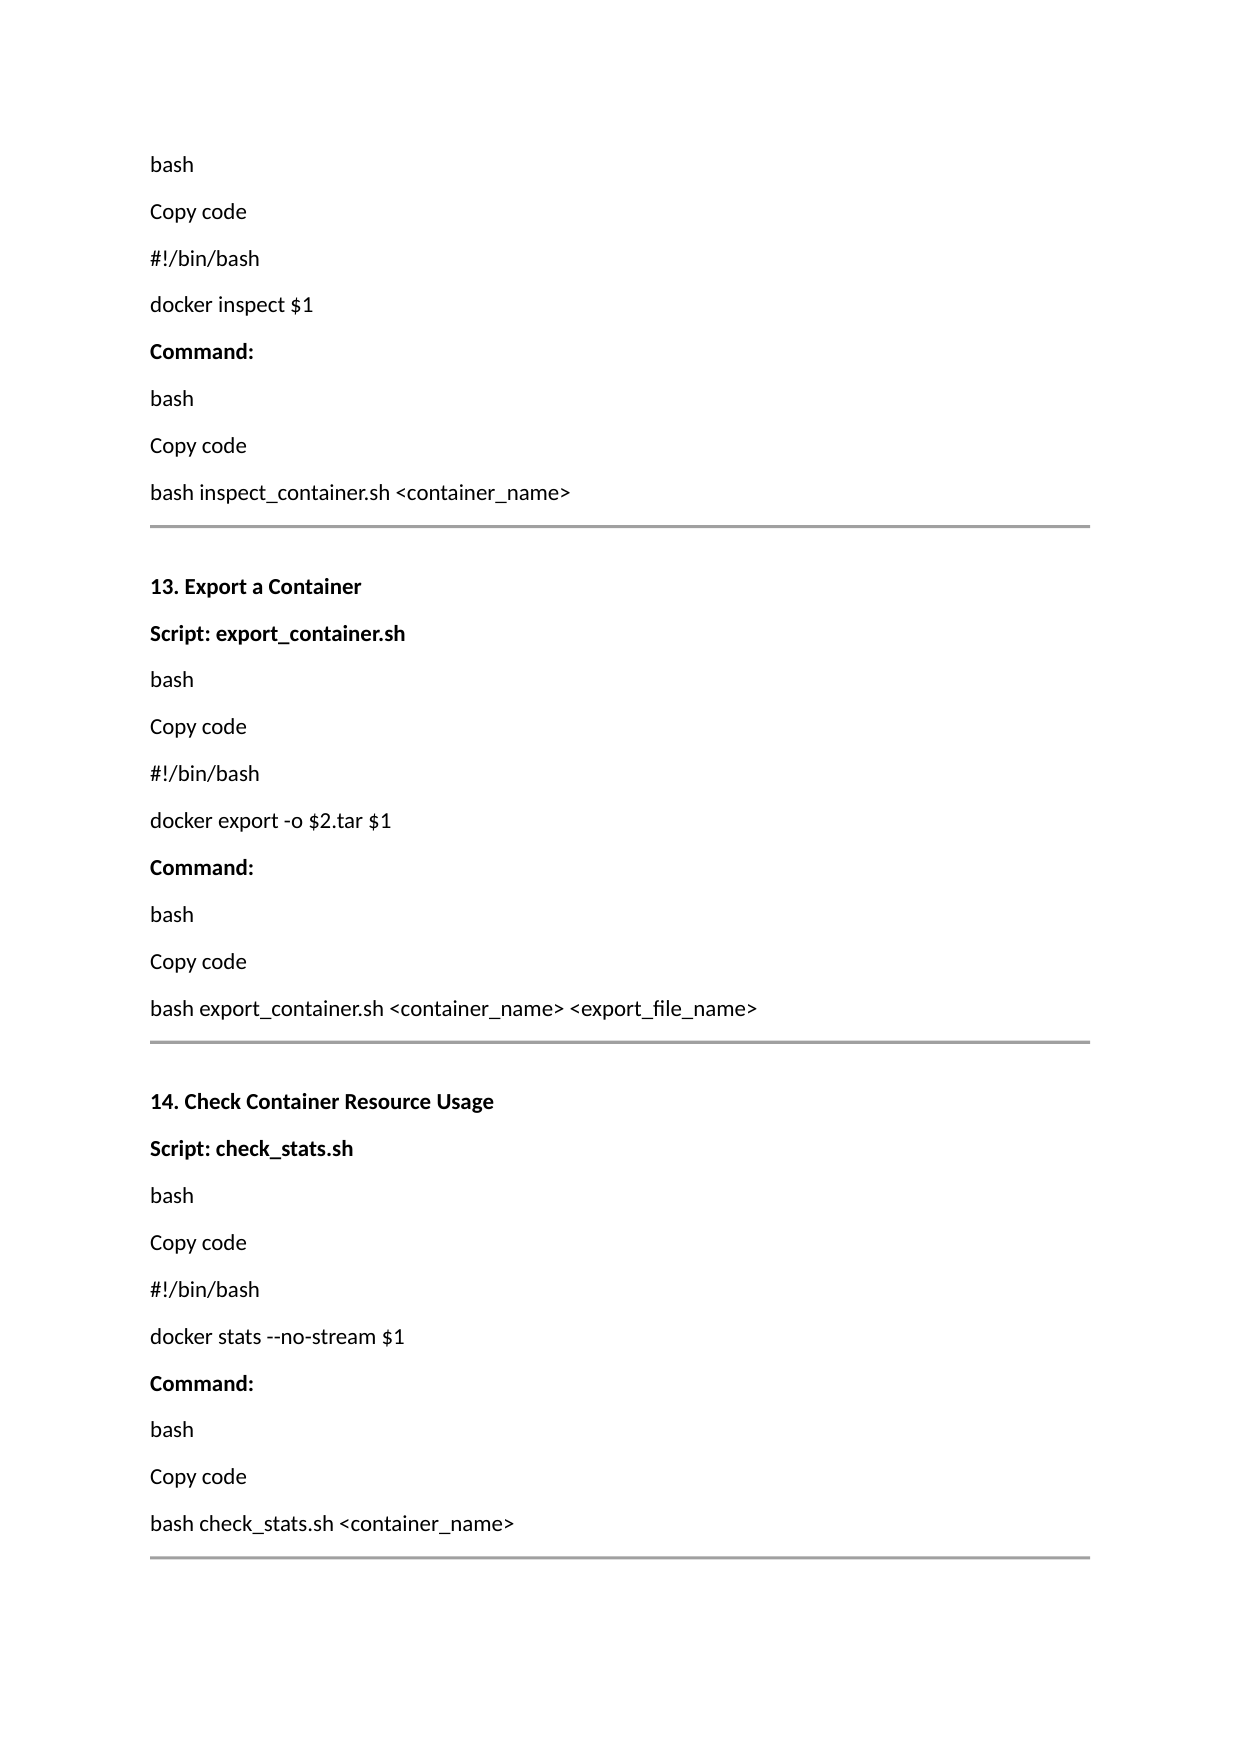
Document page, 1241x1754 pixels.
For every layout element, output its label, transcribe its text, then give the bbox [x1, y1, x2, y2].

text bash [150, 384, 1090, 412]
text bash [150, 666, 1090, 694]
text 14. Check Container Resource Usage [150, 1087, 1090, 1116]
text Command: [150, 337, 1090, 366]
text bash check_stats.sh <container_name> [150, 1509, 1090, 1537]
text Copy code [150, 1228, 1090, 1256]
text docker inspect $1 [150, 291, 1090, 319]
text docker stats --no-stream $1 [150, 1322, 1090, 1350]
text Script: export_container.sh [150, 619, 1090, 647]
text #!/bin/bash [150, 1275, 1090, 1303]
text Copy code [150, 1462, 1090, 1491]
text bash [150, 1416, 1090, 1444]
text bash [150, 1181, 1090, 1209]
text Script: check_stats.sh [150, 1134, 1090, 1162]
text docker export -o $2.tar $1 [150, 806, 1090, 834]
text #!/bin/bash [150, 244, 1090, 272]
text Copy code [150, 431, 1090, 459]
text Copy code [150, 712, 1090, 741]
text Command: [150, 853, 1090, 881]
text Command: [150, 1369, 1090, 1397]
text bash export_container.sh <container_name> <export_file_name> [150, 994, 1090, 1022]
text Copy code [150, 197, 1090, 225]
text #!/bin/bash [150, 759, 1090, 787]
text bash [150, 150, 1090, 178]
text bash [150, 900, 1090, 928]
text Copy code [150, 947, 1090, 975]
text 13. Export a Container [150, 572, 1090, 600]
text bash inspect_container.sh <container_name> [150, 478, 1090, 506]
